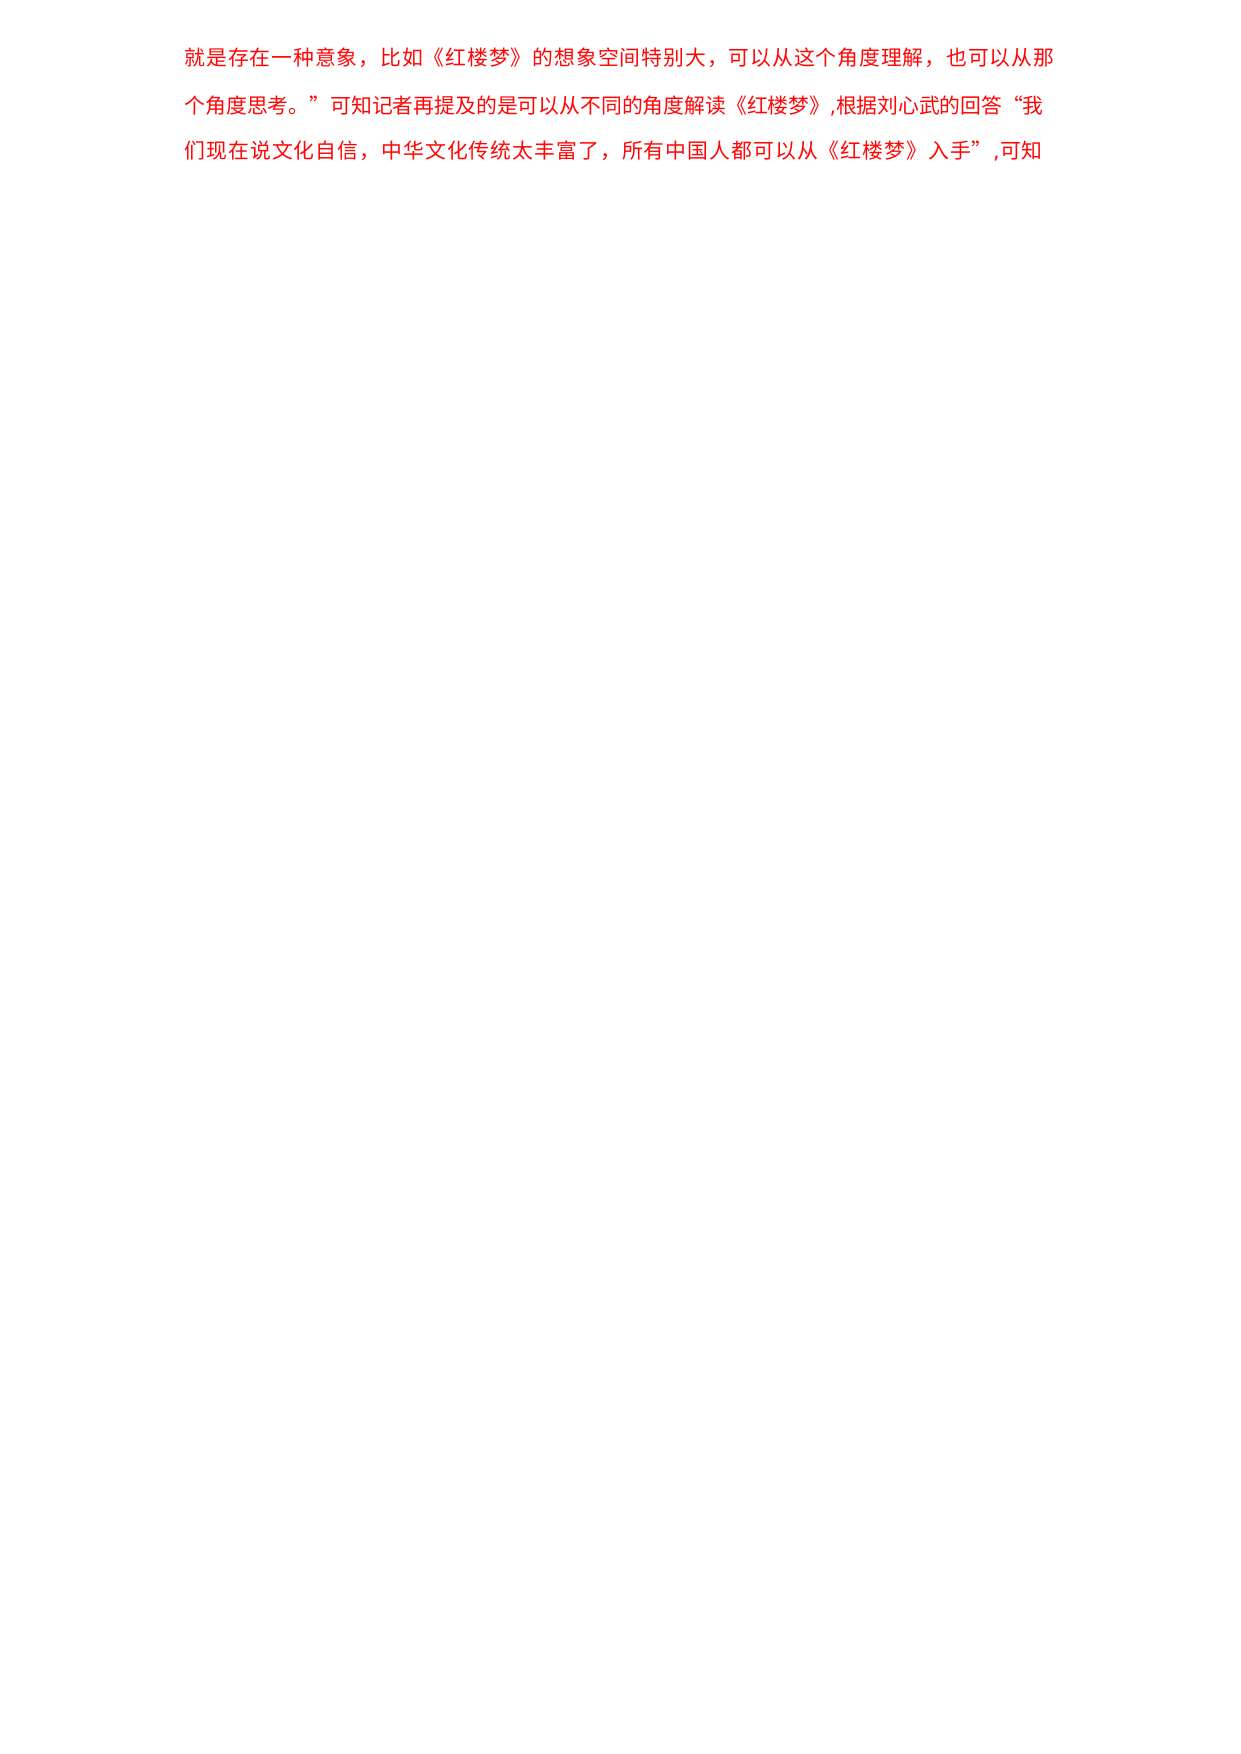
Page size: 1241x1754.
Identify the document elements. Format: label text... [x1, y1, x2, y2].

text 们现在说文化自信，中华文化传统太丰富了，所有中国人都可以从《红楼梦》入手”,可知 [184, 137, 1057, 164]
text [184, 42, 1057, 119]
